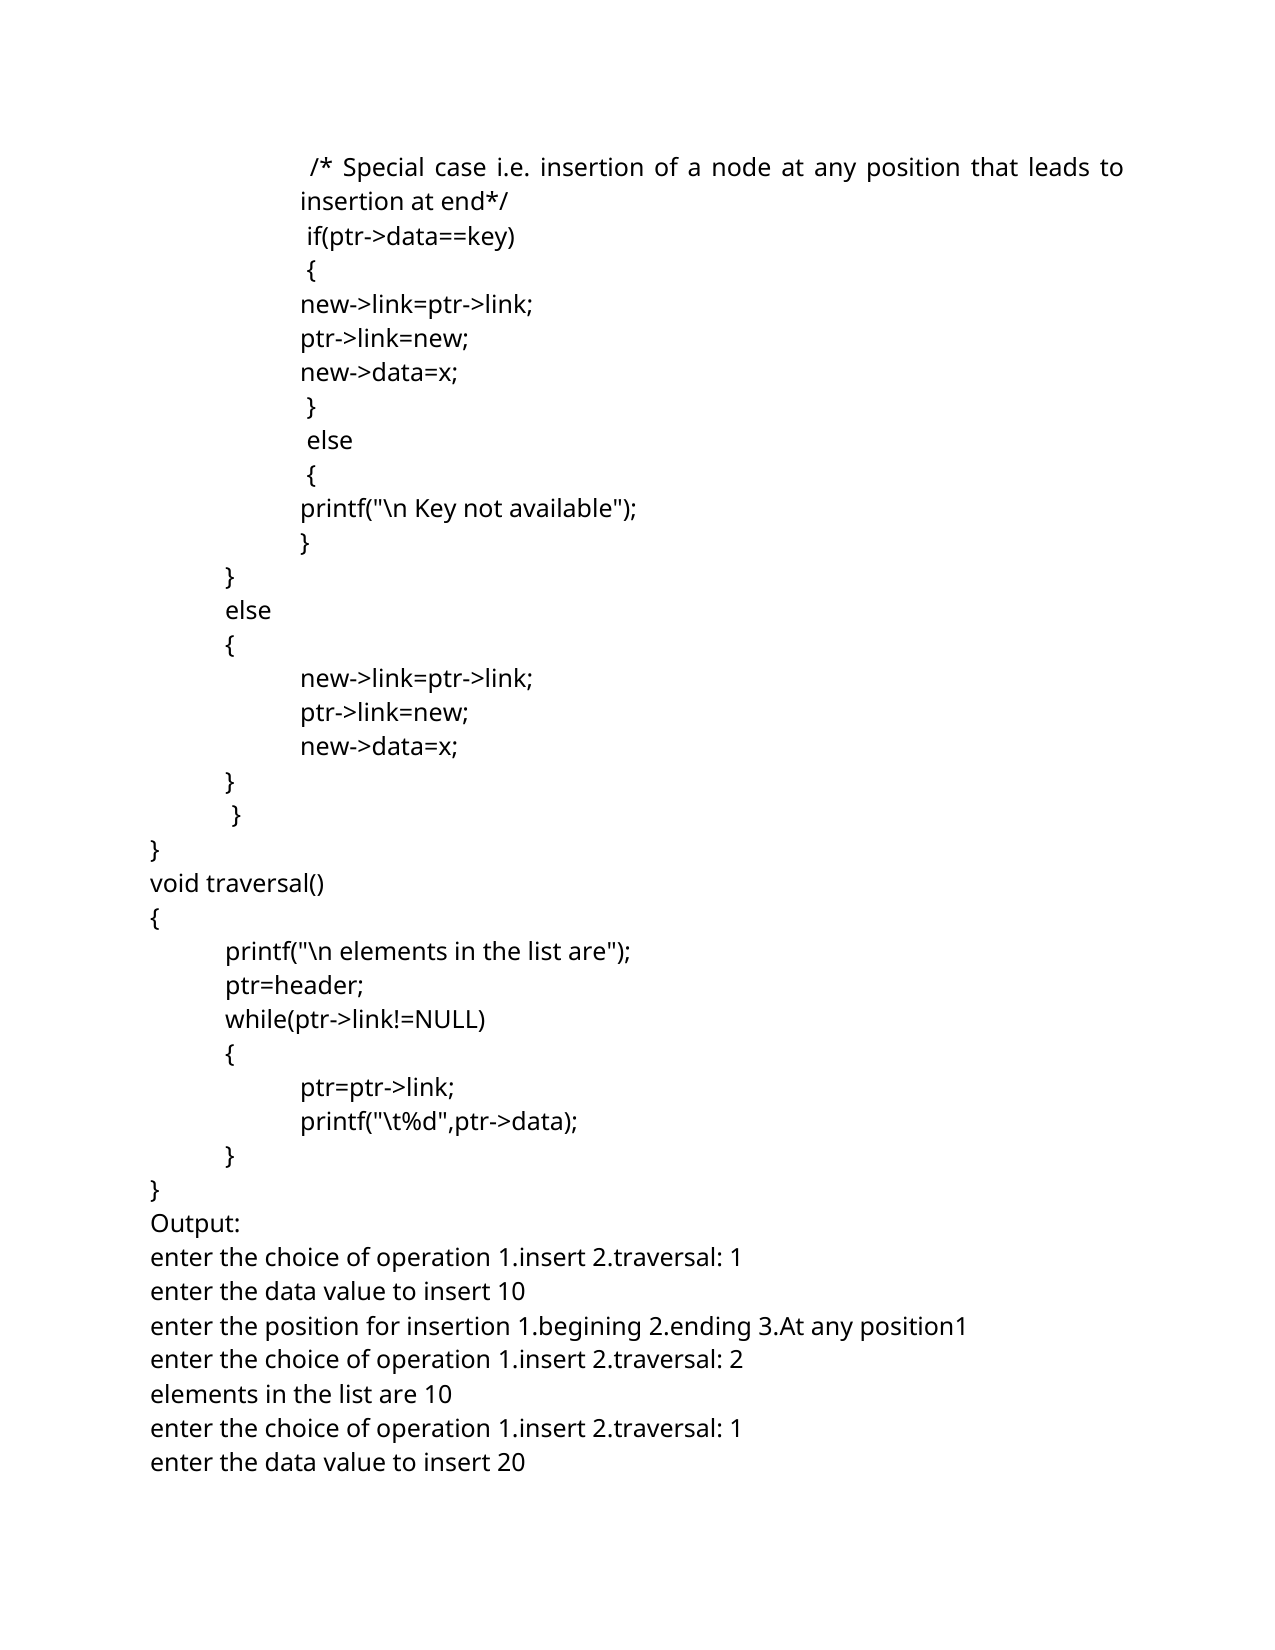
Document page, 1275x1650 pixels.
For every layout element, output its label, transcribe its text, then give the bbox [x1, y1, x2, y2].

text new->link=ptr->link; [300, 661, 1125, 695]
text ptr->link=new; [300, 695, 1125, 729]
text enter the choice of operation 1.insert 2.traversal: 1 [150, 1240, 1125, 1274]
text } [225, 797, 1125, 831]
text new->data=x; [300, 354, 1125, 388]
text } [150, 1172, 1125, 1206]
text else [300, 422, 1125, 457]
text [150, 1342, 1125, 1376]
text { [300, 252, 1125, 286]
text Output: [150, 1206, 1125, 1240]
text } [150, 831, 1125, 865]
text while(ptr->link!=NULL) [225, 1002, 1125, 1036]
text new->data=x; [300, 729, 1125, 763]
text } [300, 388, 1125, 422]
text { [300, 457, 1125, 491]
text ptr=header; [225, 967, 1125, 1002]
text { [225, 1036, 1125, 1070]
text /* Special case i.e. insertion of a node at any position that leads to insertion at end*/ [300, 150, 1125, 218]
text new->link=ptr->link; [300, 286, 1125, 320]
text { [225, 627, 1125, 661]
text enter the data value to insert 10 [150, 1274, 1125, 1308]
text } [300, 525, 1125, 559]
text ptr=ptr->link; [300, 1070, 1125, 1104]
text printf("\n elements in the list are"); [225, 933, 1125, 967]
text enter the choice of operation 1.insert 2.traversal: 1 [150, 1410, 1125, 1444]
text } [225, 1138, 1125, 1172]
text void traversal() [150, 865, 1125, 899]
text { [150, 899, 1125, 933]
text enter the data value to insert 20 [150, 1444, 1125, 1478]
text enter the position for insertion 1.begining 2.ending 3.At any position1 [150, 1308, 1125, 1342]
text printf("\t%d",ptr->data); [300, 1104, 1125, 1138]
text if(ptr->data==key) [300, 218, 1125, 252]
text ptr->link=new; [300, 320, 1125, 354]
text } [225, 763, 1125, 797]
text } [225, 559, 1125, 593]
text printf("\n Key not available"); [300, 491, 1125, 525]
text elements in the list are 10 [150, 1376, 1125, 1410]
text else [225, 593, 1125, 627]
